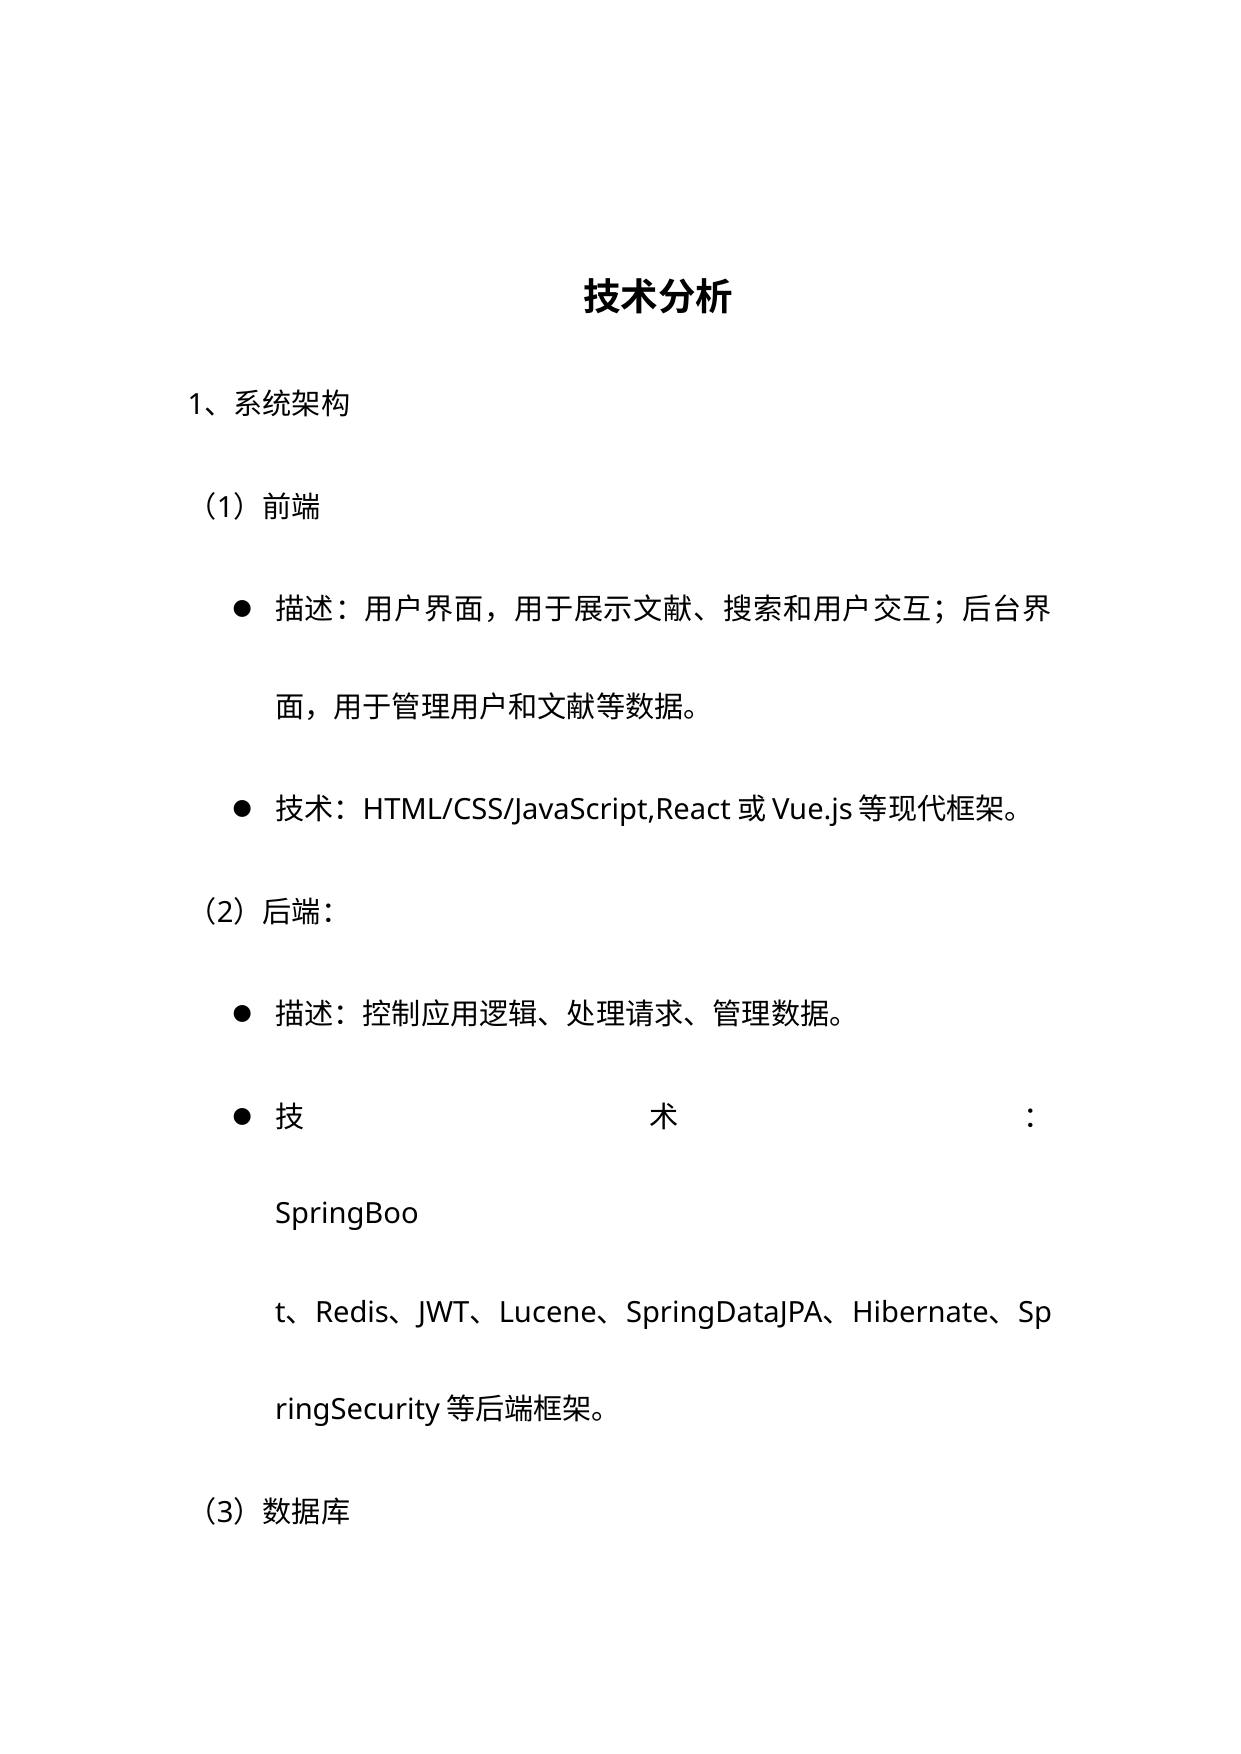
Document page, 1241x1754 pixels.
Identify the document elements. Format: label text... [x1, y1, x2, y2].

list 数据库 [187, 1477, 1053, 1542]
list 技术：HTML/CSS/JavaScript,React或Vue.js等现代框架。 [231, 774, 1053, 839]
text 技术分析 [187, 261, 1053, 326]
list 后端： [187, 877, 1053, 942]
list 描述：用户界面，用于展示文献、搜索和用户交互；后台界面，用于管理用户和文献等数据。 [231, 574, 1053, 737]
list 描述：控制应用逻辑、处理请求、管理数据。 [231, 979, 1053, 1044]
list 前端 [187, 472, 1053, 537]
list 系统架构 [187, 369, 1053, 434]
list 技术：SpringBoot、Redis、JWT、Lucene、SpringDataJPA、Hibernate、SpringSecurity等后端框架。 [231, 1082, 1053, 1439]
